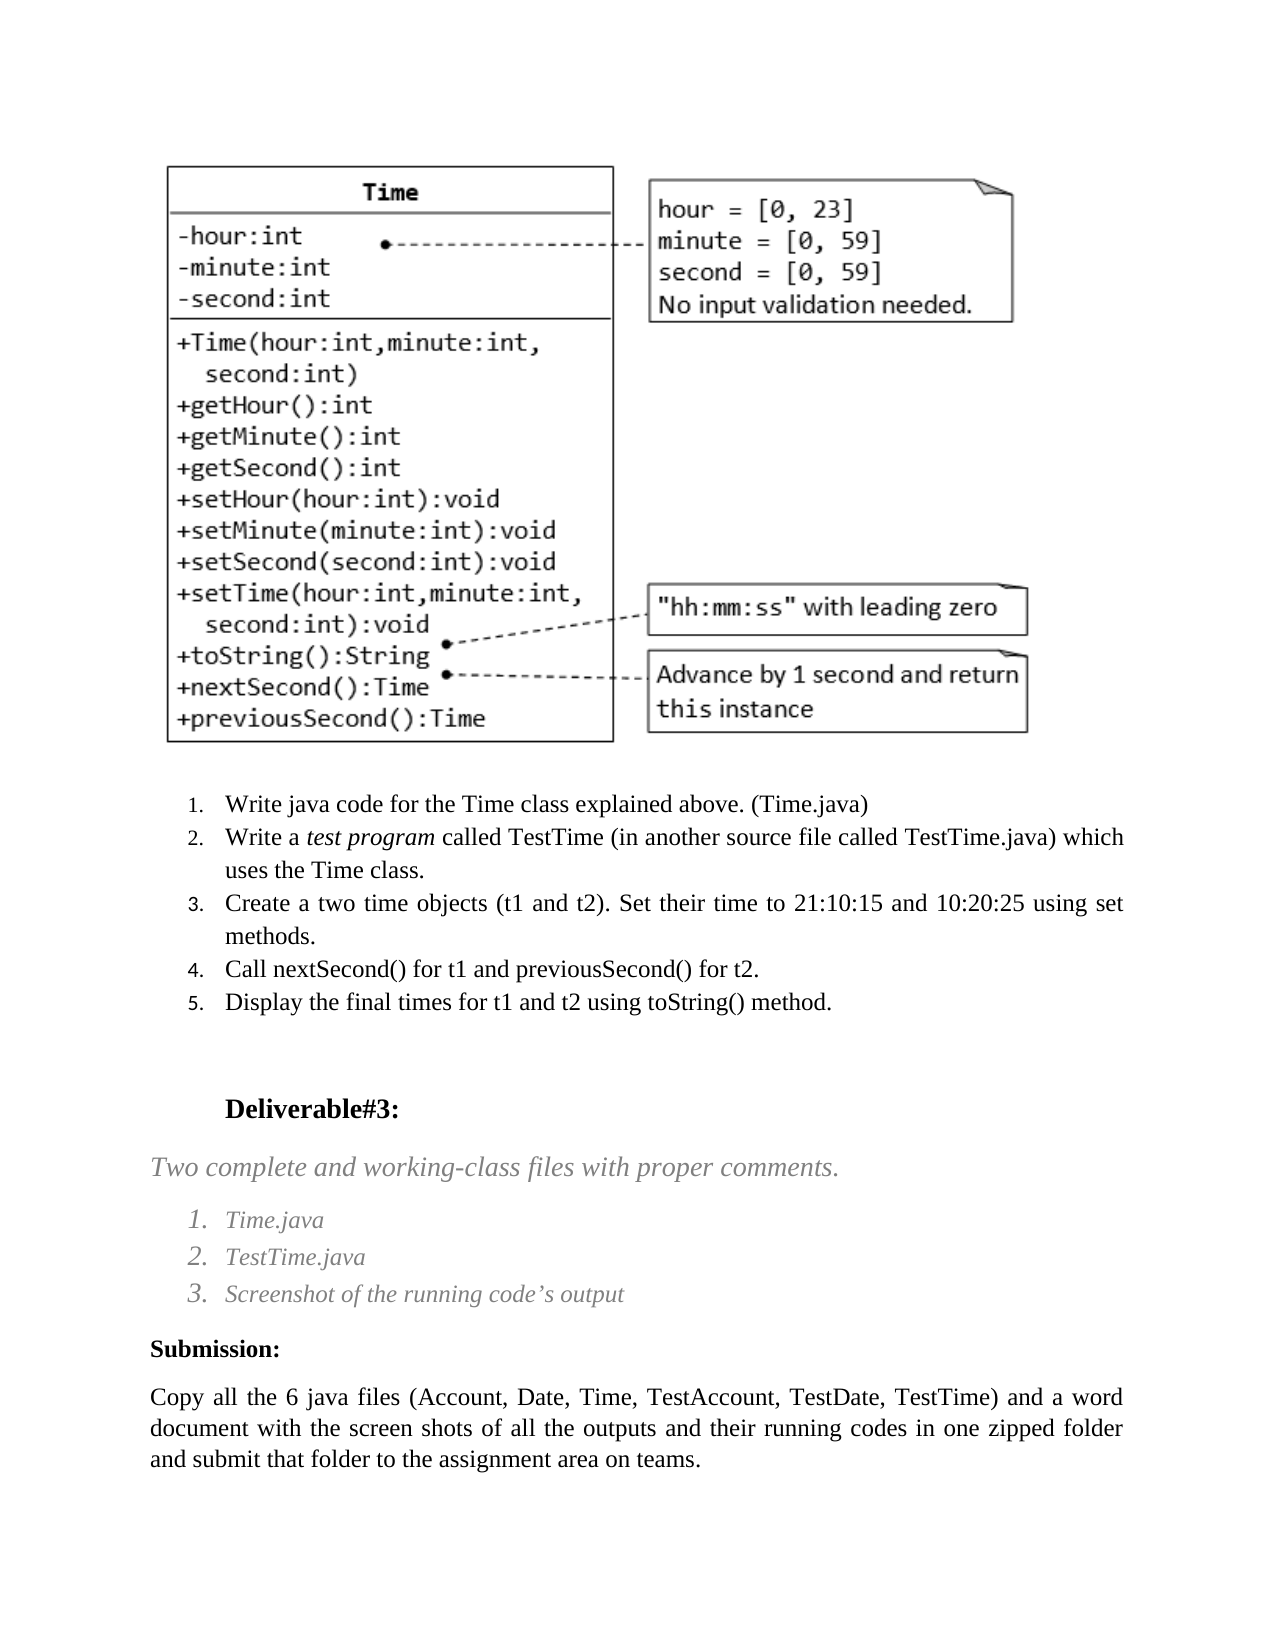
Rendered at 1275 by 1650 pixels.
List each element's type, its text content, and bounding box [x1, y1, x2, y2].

text Copy all the 6 java files (Account, Date, Time, TestAccount, TestDate, TestTime) and a word document with the screen shots of all the outputs and their running codes in one zipped folder and submit that folder to the assignment area on teams. [150, 1382, 1125, 1473]
list Screenshot of the running code’s output [187, 1276, 1125, 1309]
list Deliverable#3: [225, 1059, 1125, 1125]
list TestTime.java [187, 1239, 1125, 1271]
picture [150, 150, 1052, 763]
list Display the final times for t1 and t2 using toString() method. [187, 987, 1125, 1016]
text Two complete and working-class files with proper comments. [150, 1150, 1125, 1183]
list Write java code for the Time class explained above. (Time.java) [187, 789, 1125, 818]
list Write a test program called TestTime (in another source file called TestTime.java) which uses the Time class. [187, 822, 1125, 884]
list Call nextSecond() for t1 and previousSecond() for t2. [187, 954, 1125, 983]
text Submission: [150, 1334, 1125, 1363]
list Time.java [187, 1202, 1125, 1234]
list Create a two time objects (t1 and t2). Set their time to 21:10:15 and 10:20:25 using set methods. [187, 888, 1125, 950]
